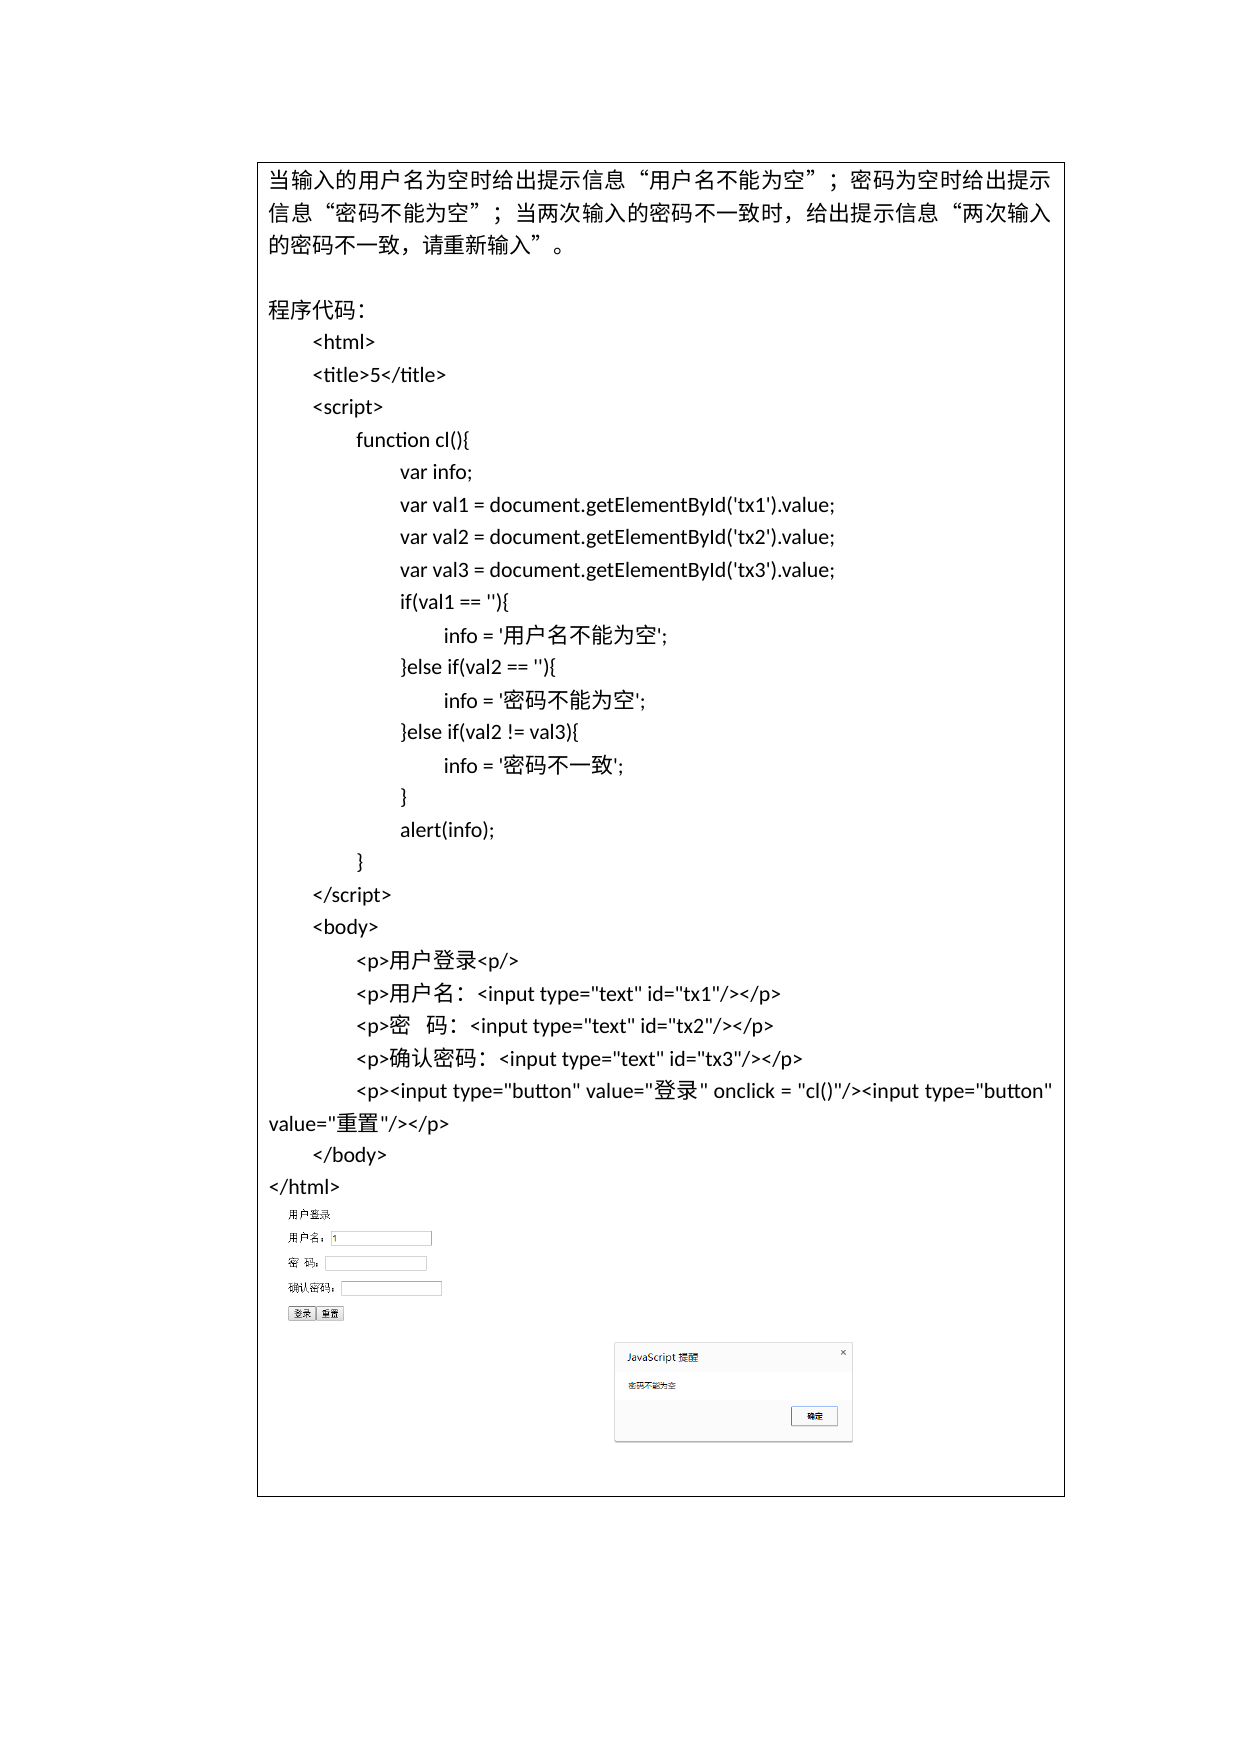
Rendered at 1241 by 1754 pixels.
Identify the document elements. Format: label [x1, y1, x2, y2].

table_header [258, 163, 1064, 1496]
picture [283, 1203, 859, 1449]
